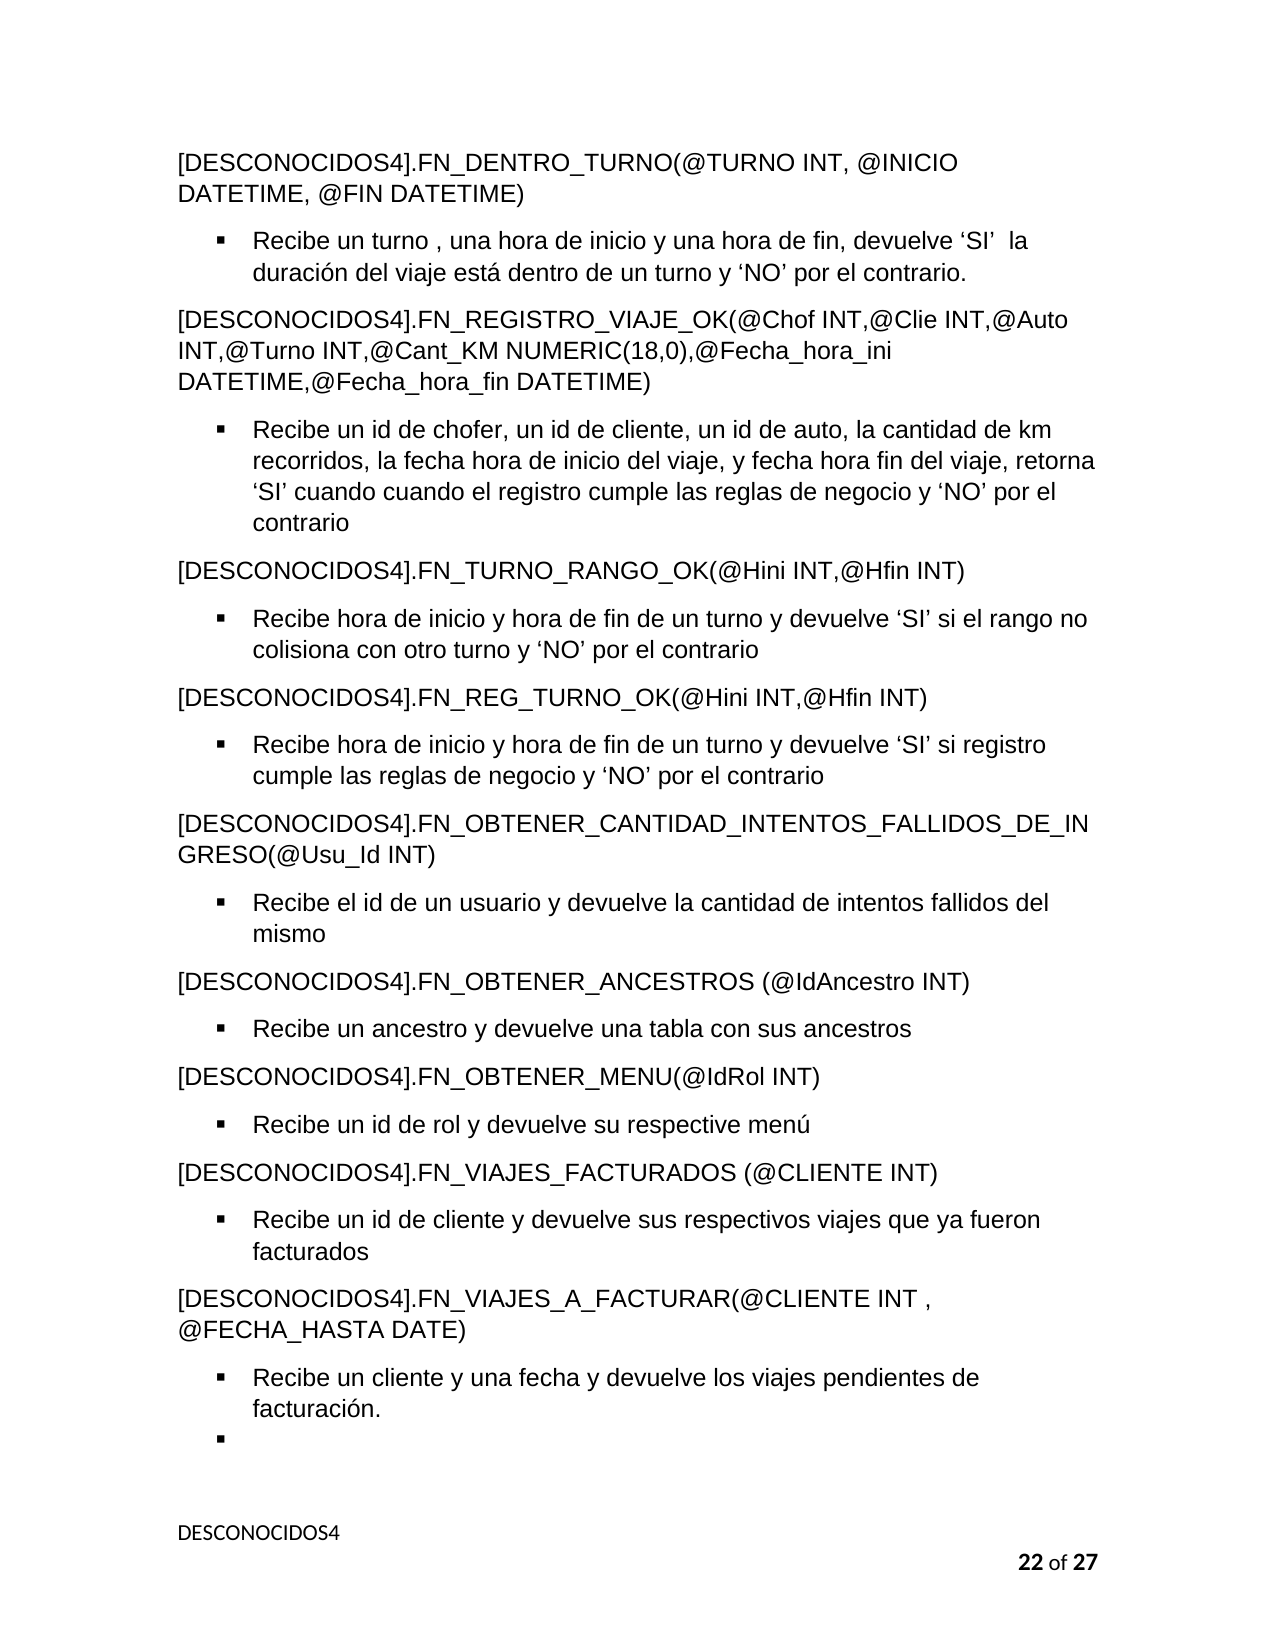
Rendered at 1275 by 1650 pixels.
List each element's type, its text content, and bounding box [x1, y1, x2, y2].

text [DESCONOCIDOS4].FN_TURNO_RANGO_OK(@Hini INT,@Hfin INT) [177, 556, 1098, 585]
list Recibe un ancestro y devuelve una tabla con sus ancestros [215, 1014, 1098, 1043]
list Recibe un id de cliente y devuelve sus respectivos viajes que ya fueron facturados [215, 1205, 1098, 1265]
list Recibe hora de inicio y hora de fin de un turno y devuelve ‘SI’ si registro cumple las reglas de negocio y ‘NO’ por el contrario [215, 730, 1098, 790]
list Recibe hora de inicio y hora de fin de un turno y devuelve ‘SI’ si el rango no colisiona con otro turno y ‘NO’ por el contrario [215, 604, 1098, 663]
text [DESCONOCIDOS4].FN_DENTRO_TURNO(@TURNO INT, @INICIO DATETIME, @FIN DATETIME) [177, 148, 1098, 207]
text [DESCONOCIDOS4].FN_OBTENER_ANCESTROS (@IdAncestro INT) [177, 967, 1098, 995]
list Recibe un turno , una hora de inicio y una hora de fin, devuelve ‘SI’ la duración del viaje está dentro de un turno y ‘NO’ por el contrario. [215, 226, 1098, 286]
text [DESCONOCIDOS4].FN_VIAJES_FACTURADOS (@CLIENTE INT) [177, 1158, 1098, 1186]
text [DESCONOCIDOS4].FN_OBTENER_MENU(@IdRol INT) [177, 1062, 1098, 1091]
text [DESCONOCIDOS4].FN_VIAJES_A_FACTURAR(@CLIENTE INT , @FECHA_HASTA DATE) [177, 1284, 1098, 1344]
list Recibe un id de rol y devuelve su respective menú [215, 1110, 1098, 1139]
list Recibe el id de un usuario y devuelve la cantidad de intentos fallidos del mismo [215, 888, 1098, 948]
text [DESCONOCIDOS4].FN_REGISTRO_VIAJE_OK(@Chof INT,@Clie INT,@Auto INT,@Turno INT,@Cant_KM NUMERIC(18,0),@Fecha_hora_ini DATETIME,@Fecha_hora_fin DATETIME) [177, 305, 1098, 396]
list Recibe un id de chofer, un id de cliente, un id de auto, la cantidad de km recorridos, la fecha hora de inicio del viaje, y fecha hora fin del viaje, retorna ‘SI’ cuando cuando el registro cumple las reglas de negocio y ‘NO’ por el contrario [215, 415, 1098, 537]
list Recibe un cliente y una fecha y devuelve los viajes pendientes de facturación. [215, 1363, 1098, 1423]
text [DESCONOCIDOS4].FN_OBTENER_CANTIDAD_INTENTOS_FALLIDOS_DE_INGRESO(@Usu_Id INT) [177, 809, 1098, 869]
text [DESCONOCIDOS4].FN_REG_TURNO_OK(@Hini INT,@Hfin INT) [177, 682, 1098, 711]
